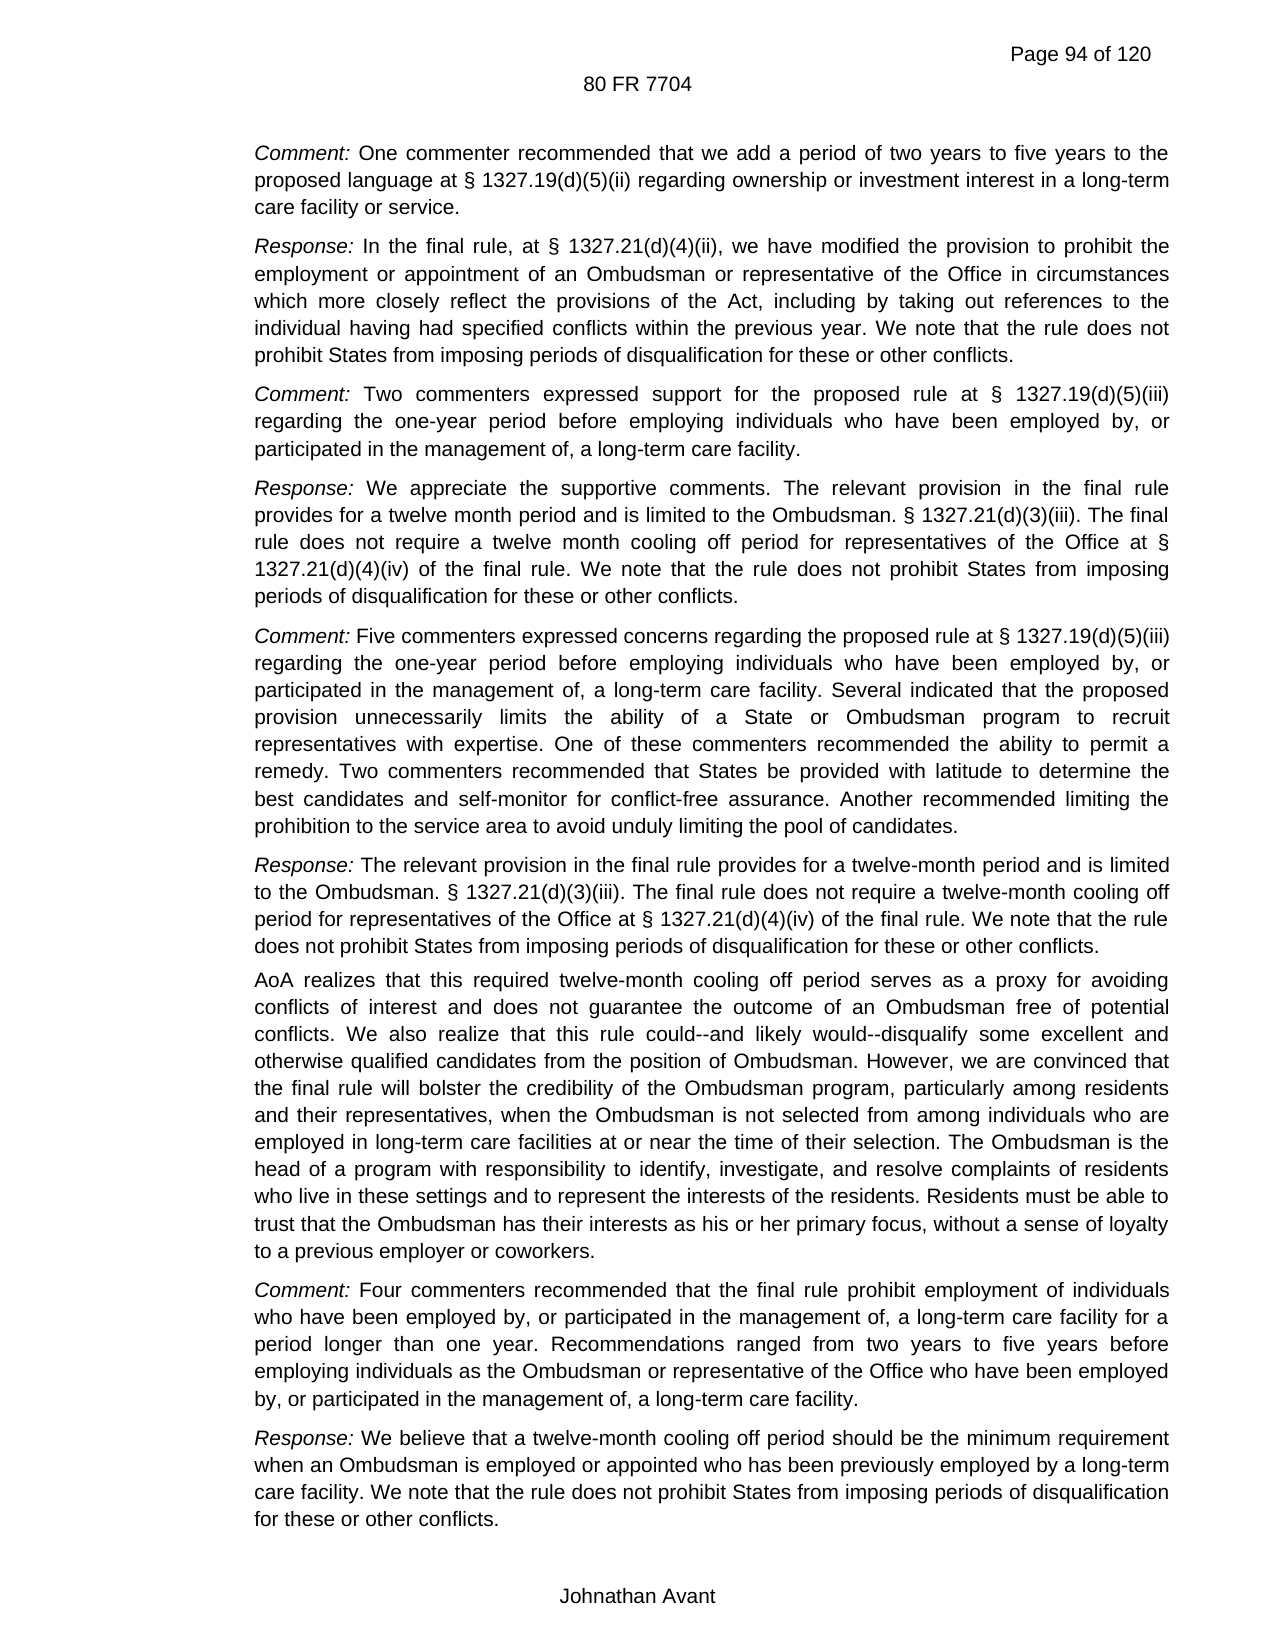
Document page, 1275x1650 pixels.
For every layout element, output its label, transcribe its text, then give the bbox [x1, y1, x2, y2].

text Comment: Four commenters recommended that the final rule prohibit employment of individuals who have been employed by, or participated in the management of, a long-term care facility for a period longer than one year. Recommendations ranged from two years to five years before employing individuals as the Ombudsman or representative of the Office who have been employed by, or participated in the management of, a long-term care facility. [254, 1275, 1171, 1410]
text Response: In the final rule, at § 1327.21(d)(4)(ii), we have modified the provision to prohibit the employment or appointment of an Ombudsman or representative of the Office in circumstances which more closely reflect the provisions of the Act, including by taking out references to the individual having had specified conflicts within the previous year. We note that the rule does not prohibit States from imposing periods of disqualification for these or other conflicts. [254, 231, 1171, 367]
text AoA realizes that this required twelve-month cooling off period serves as a proxy for avoiding conflicts of interest and does not guarantee the outcome of an Ombudsman free of potential conflicts. We also realize that this rule could--and likely would--disqualify some excellent and otherwise qualified candidates from the position of Ombudsman. However, we are convinced that the final rule will bolster the credibility of the Ombudsman program, particularly among residents and their representatives, when the Ombudsman is not selected from among individuals who are employed in long-term care facilities at or near the time of their selection. The Ombudsman is the head of a program with responsibility to identify, investigate, and resolve complaints of residents who live in these settings and to represent the interests of the residents. Residents must be able to trust that the Ombudsman has their interests as his or her primary focus, without a sense of loyalty to a previous employer or coworkers. [254, 964, 1171, 1262]
text Comment: Five commenters expressed concerns regarding the proposed rule at § 1327.19(d)(5)(iii) regarding the one-year period before employing individuals who have been employed by, or participated in the management of, a long-term care facility. Several indicated that the proposed provision unnecessarily limits the ability of a State or Ombudsman program to recruit representatives with expertise. One of these commenters recommended the ability to permit a remedy. Two commenters recommended that States be provided with latitude to determine the best candidates and self-monitor for conflict-free assurance. Another recommended limiting the prohibition to the service area to avoid unduly limiting the pool of candidates. [254, 621, 1171, 837]
text Response: We believe that a twelve-month cooling off period should be the minimum requirement when an Ombudsman is employed or appointed who has been previously employed by a long-term care facility. We note that the rule does not prohibit States from imposing periods of disqualification for these or other conflicts. [254, 1423, 1171, 1531]
text Comment: Two commenters expressed support for the proposed rule at § 1327.19(d)(5)(iii) regarding the one-year period before employing individuals who have been employed by, or participated in the management of, a long-term care facility. [254, 379, 1171, 460]
text Response: We appreciate the supportive comments. The relevant provision in the final rule provides for a twelve month period and is limited to the Ombudsman. § 1327.21(d)(3)(iii). The final rule does not require a twelve month cooling off period for representatives of the Office at § 1327.21(d)(4)(iv) of the final rule. We note that the rule does not prohibit States from imposing periods of disqualification for these or other conflicts. [254, 473, 1171, 608]
text Response: The relevant provision in the final rule provides for a twelve-month period and is limited to the Ombudsman. § 1327.21(d)(3)(iii). The final rule does not require a twelve-month cooling off period for representatives of the Office at § 1327.21(d)(4)(iv) of the final rule. We note that the rule does not prohibit States from imposing periods of disqualification for these or other conflicts. [254, 850, 1171, 958]
text Comment: One commenter recommended that we add a period of two years to five years to the proposed language at § 1327.19(d)(5)(ii) regarding ownership or investment interest in a long-term care facility or service. [254, 137, 1171, 219]
